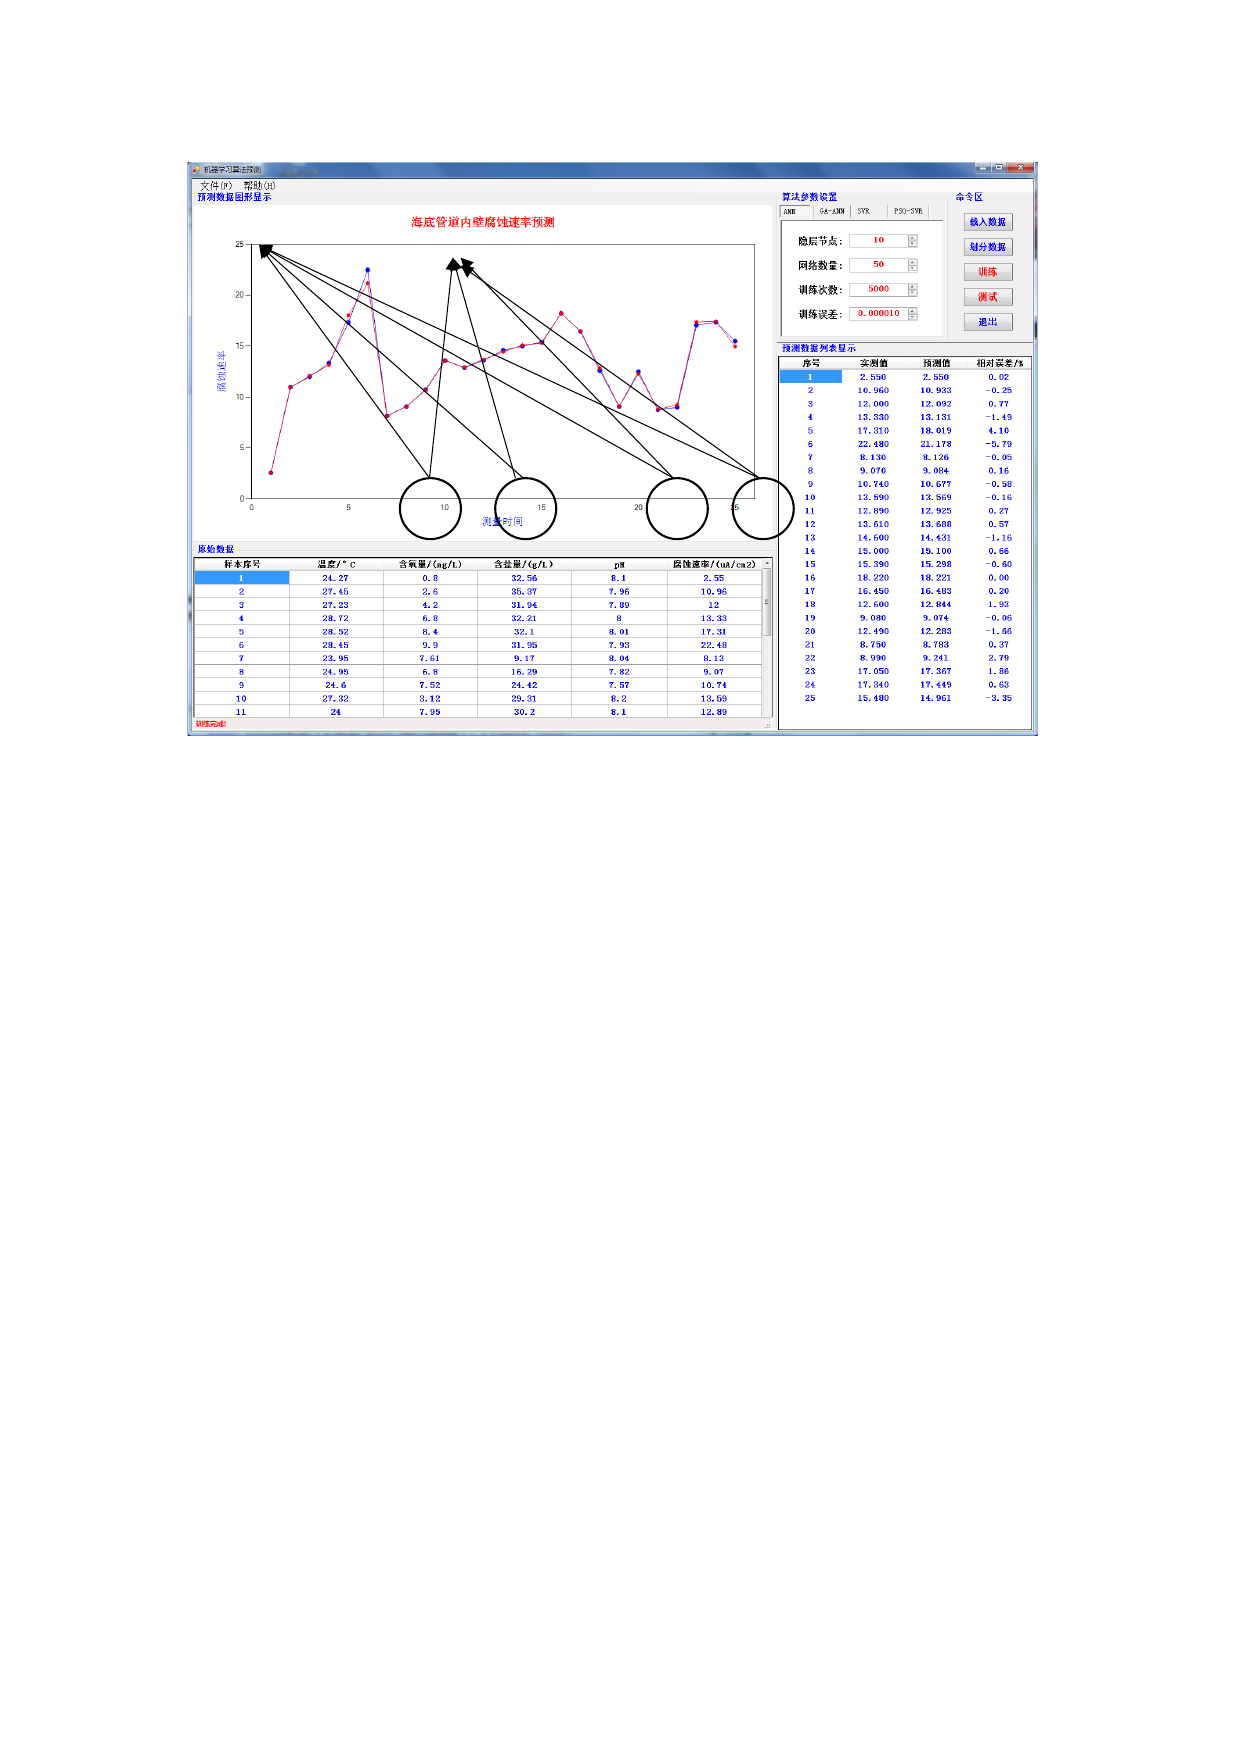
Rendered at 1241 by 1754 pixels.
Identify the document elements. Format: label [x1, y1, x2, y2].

picture [187, 162, 1038, 736]
